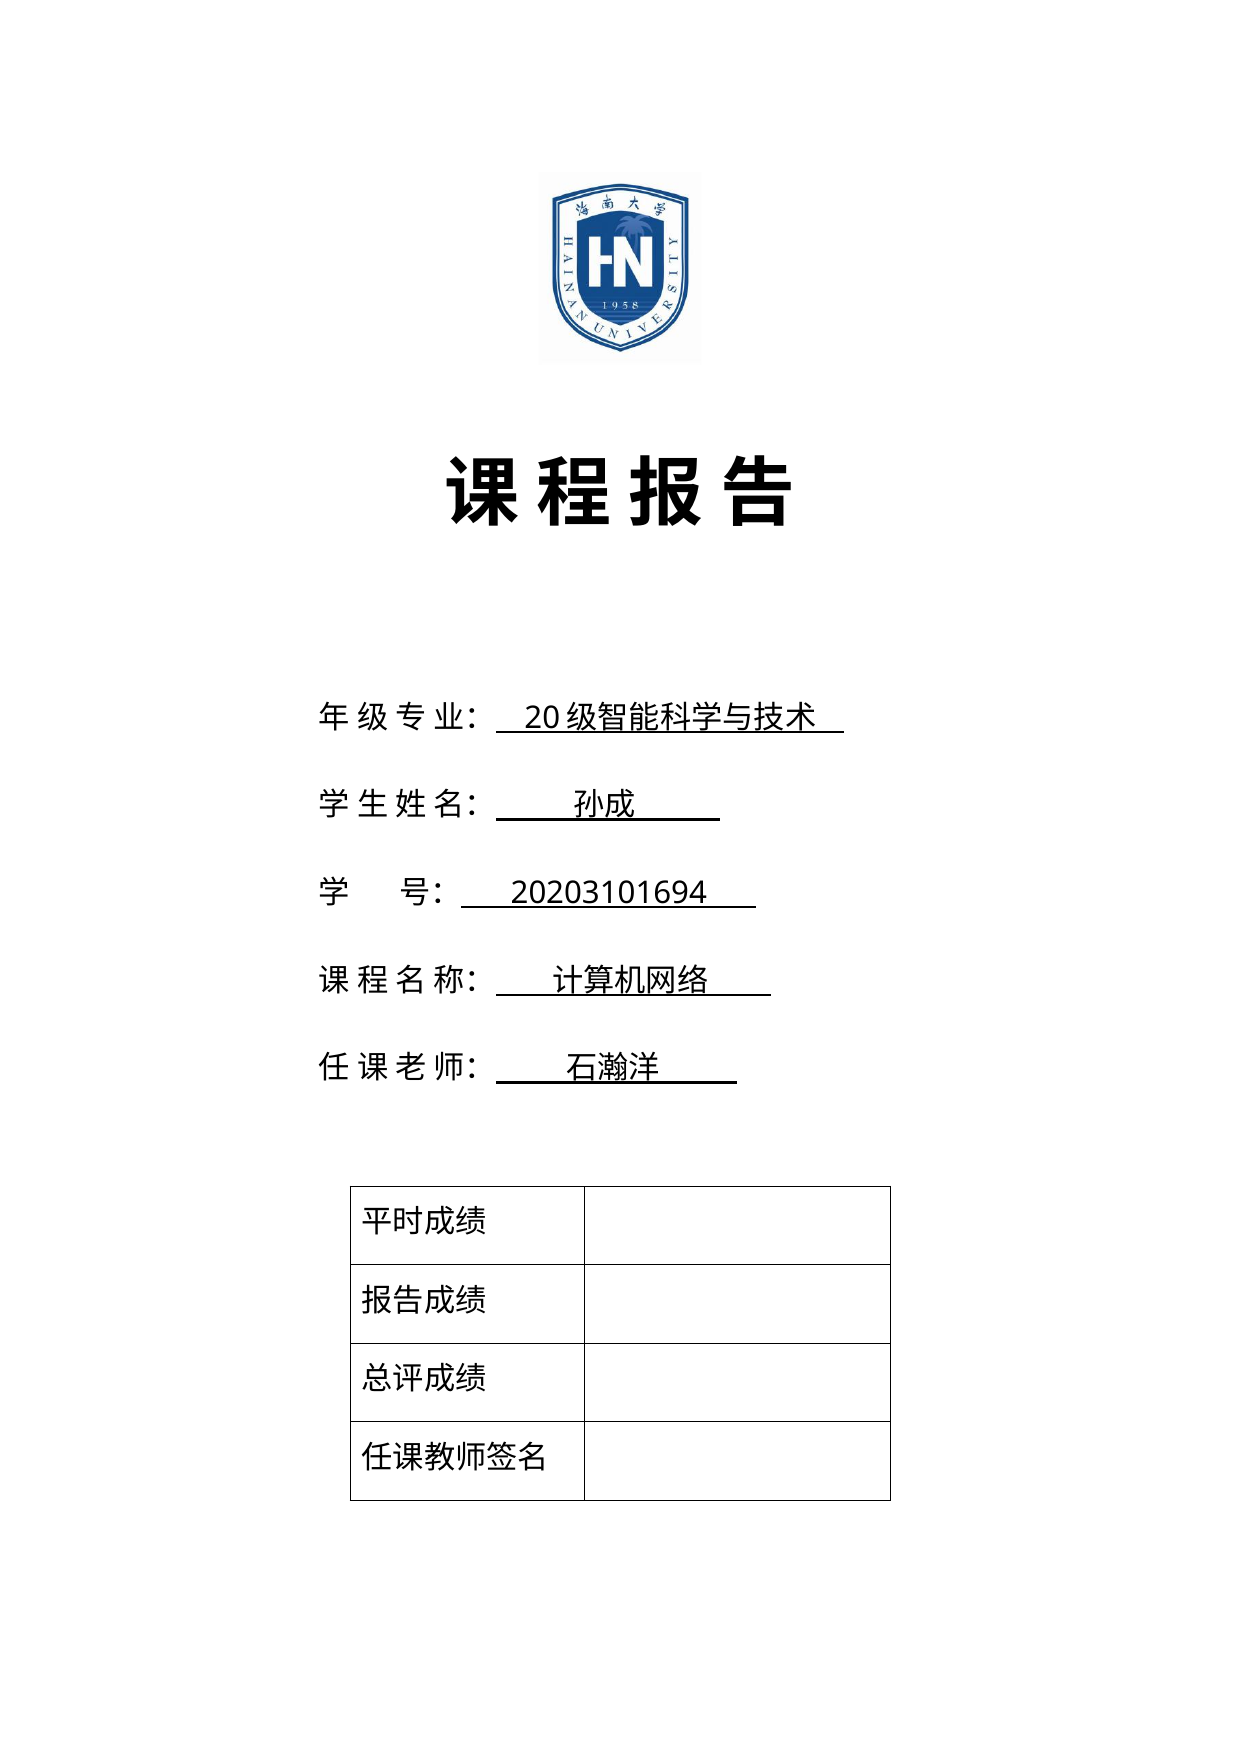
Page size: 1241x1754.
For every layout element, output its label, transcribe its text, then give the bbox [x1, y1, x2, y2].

text 学 号： 20203101694 [187, 857, 1053, 922]
table_header 平时成绩 [351, 1187, 584, 1264]
text 年 级 专 业： 20级智能科学与技术 [187, 682, 1053, 747]
table_cell 报告成绩 [351, 1265, 584, 1343]
table_cell [585, 1265, 890, 1343]
text 课 程 名 称： 计算机网络 [187, 945, 1053, 1010]
picture [514, 162, 726, 374]
table_cell [585, 1344, 890, 1421]
table_cell 总评成绩 [351, 1344, 584, 1421]
table_header [585, 1187, 890, 1264]
table_cell 任课教师签名 [351, 1422, 584, 1500]
text 课 程 报 告 [187, 422, 1053, 552]
text 学 生 姓 名： 孙成 [187, 770, 1053, 835]
text 任 课 老 师： 石瀚洋 [187, 1033, 1053, 1098]
table_cell [585, 1422, 890, 1500]
